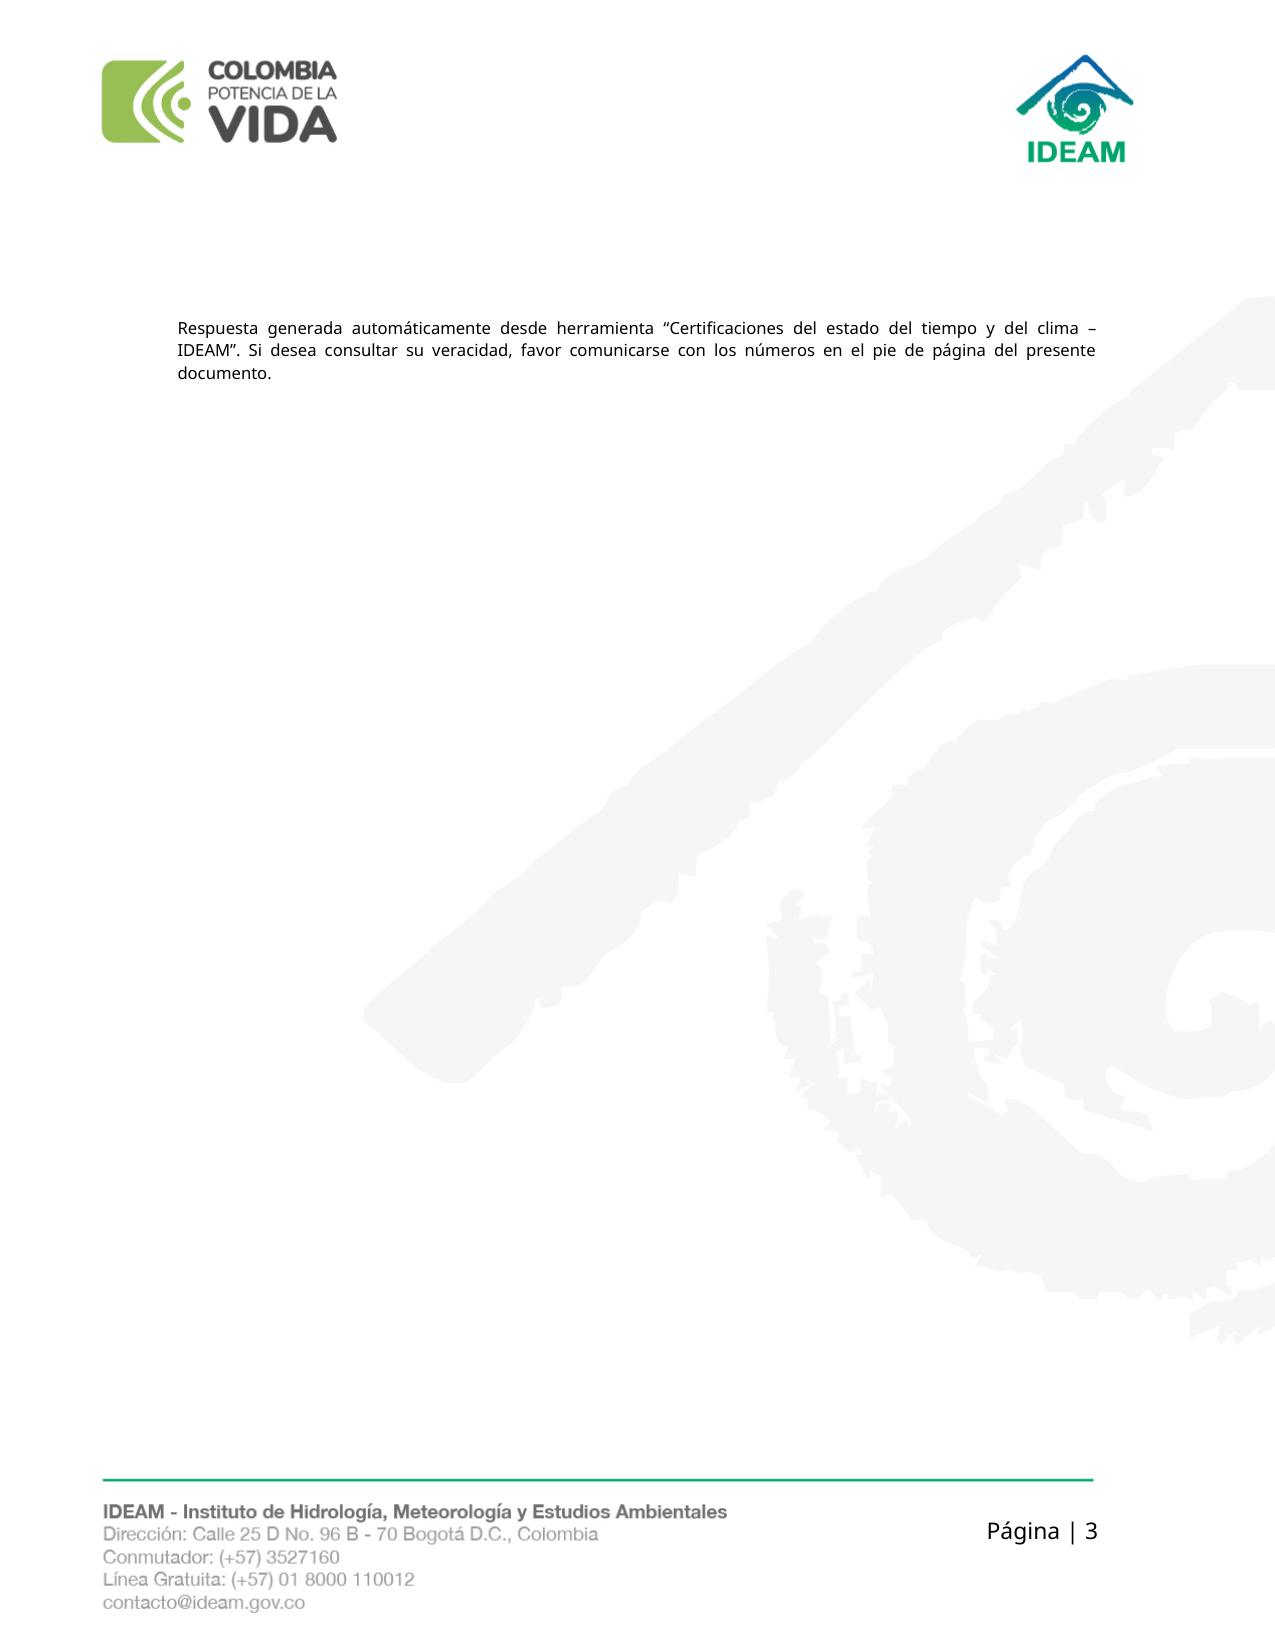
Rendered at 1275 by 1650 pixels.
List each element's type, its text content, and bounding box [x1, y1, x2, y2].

text Respuesta generada automáticamente desde herramienta “Certificaciones del estado del tiempo y del clima – IDEAM”. Si desea consultar su veracidad, favor comunicarse con los números en el pie de página del presente documento. [177, 316, 1098, 384]
picture [0, 0, 1275, 1648]
